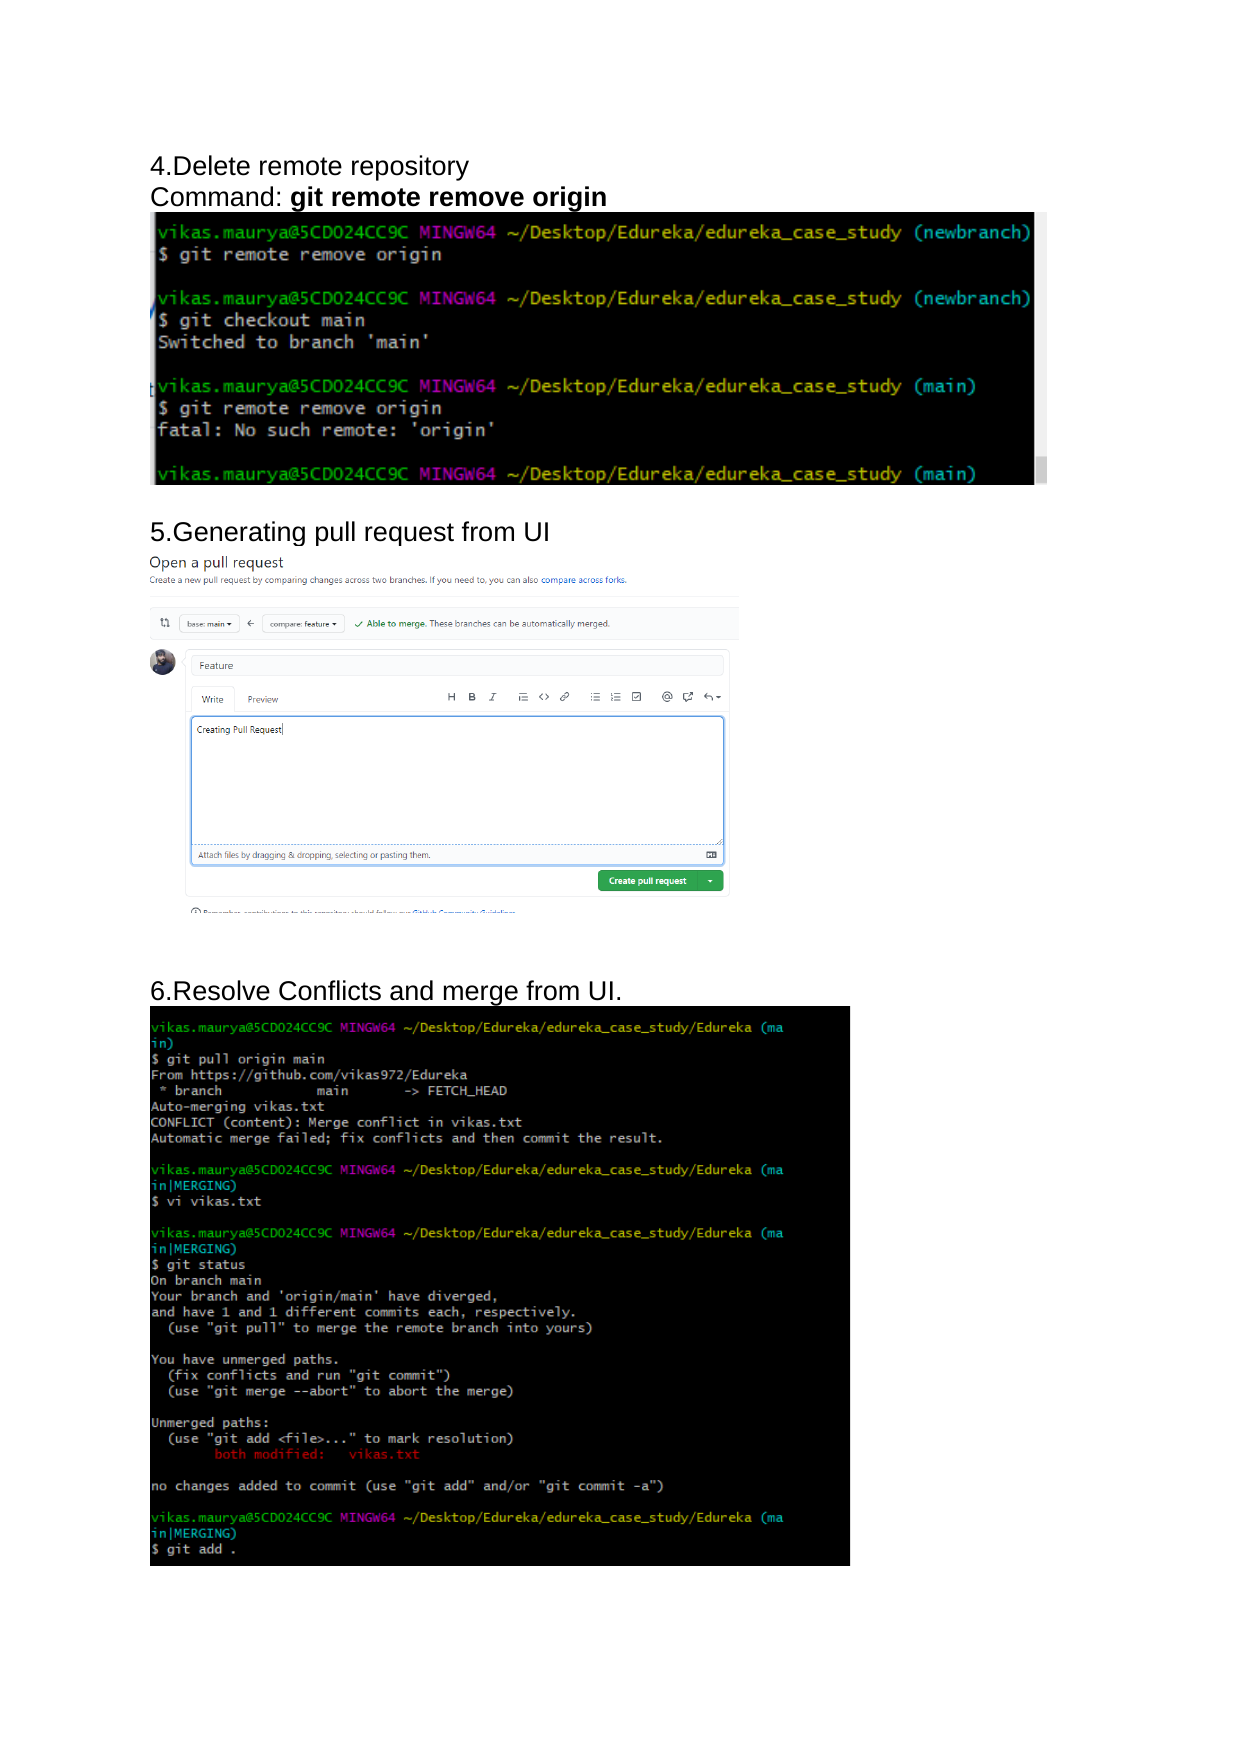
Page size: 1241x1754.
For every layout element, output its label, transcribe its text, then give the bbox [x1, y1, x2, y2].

text 6.Resolve Conflicts and merge from UI. [150, 975, 1090, 1006]
picture [150, 546, 739, 913]
picture [150, 212, 1047, 485]
text Command: git remote remove origin [150, 181, 1090, 212]
text 5.Generating pull request from UI [150, 516, 1090, 547]
text 4.Delete remote repository [150, 150, 1090, 181]
picture [150, 1006, 851, 1566]
